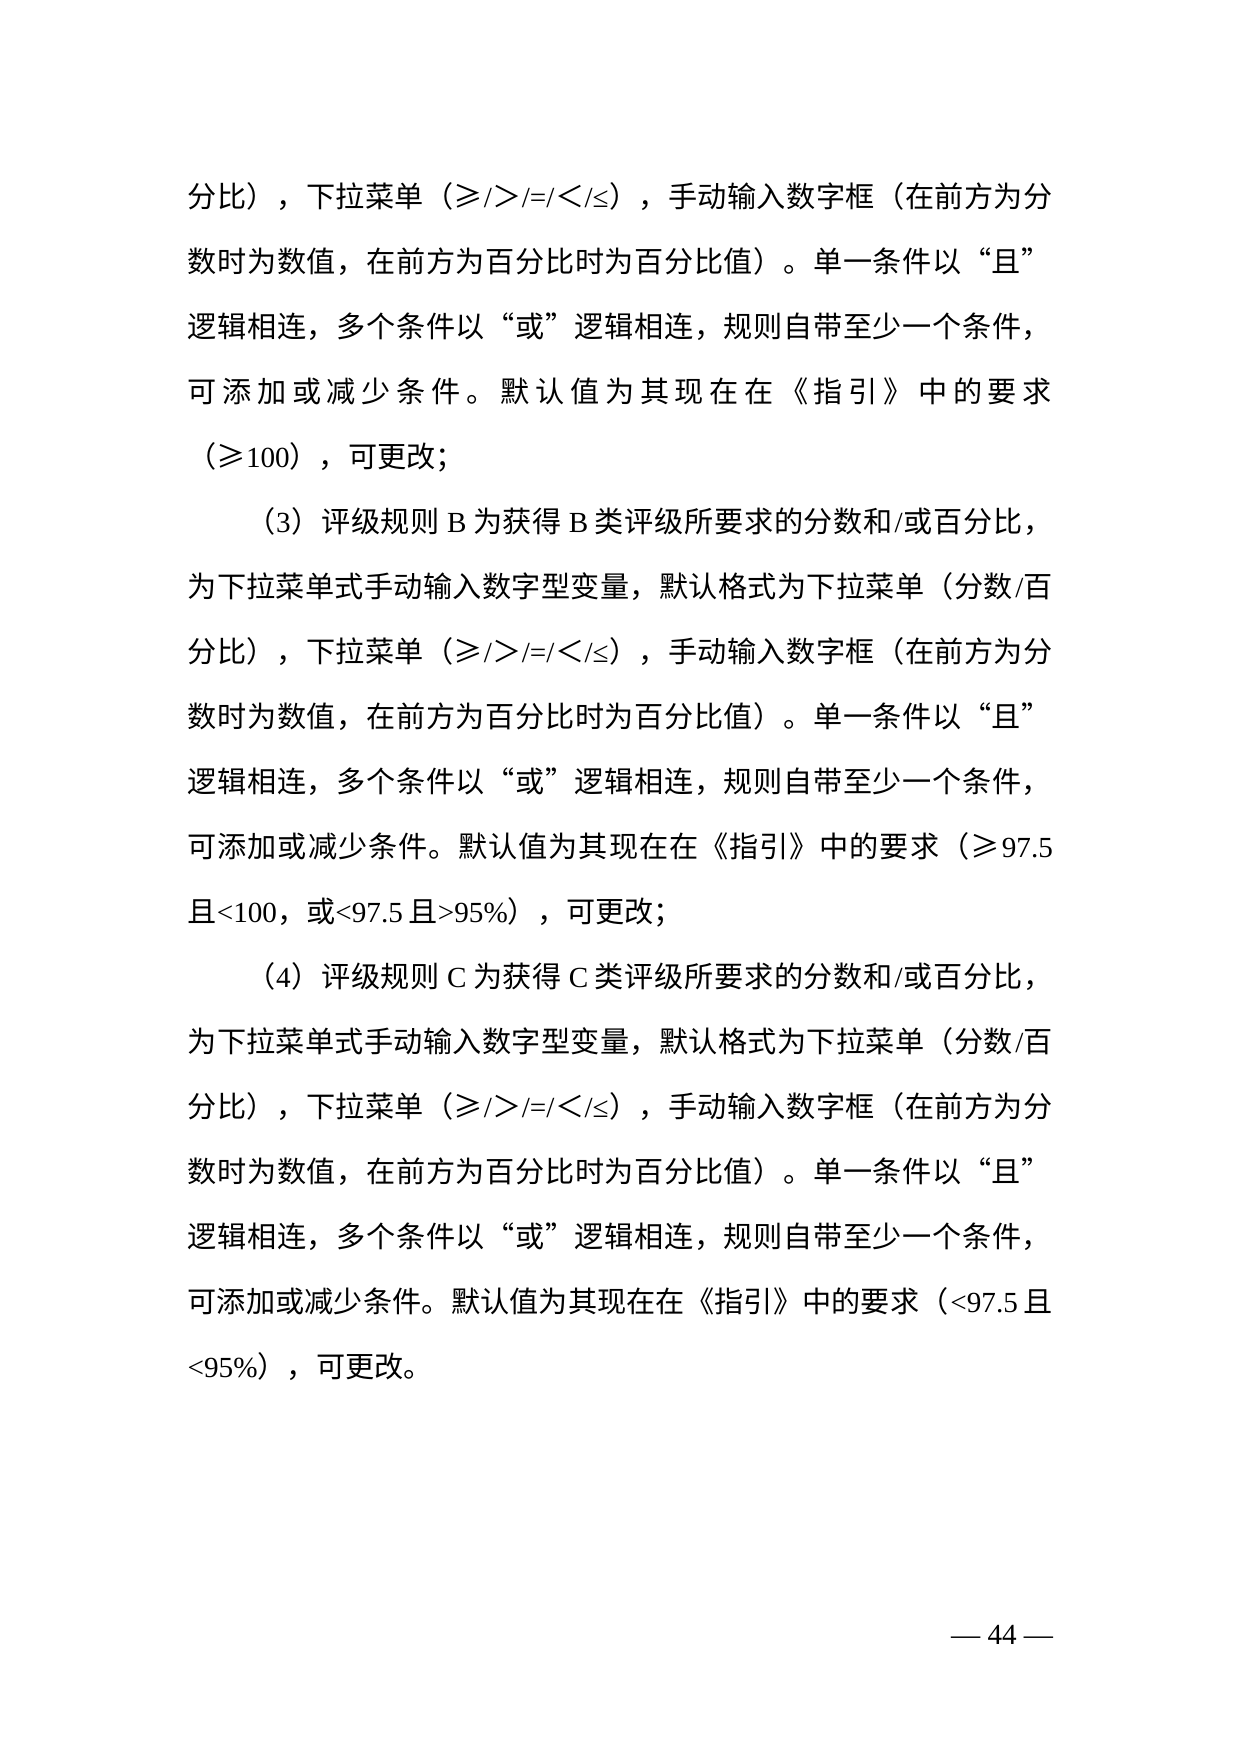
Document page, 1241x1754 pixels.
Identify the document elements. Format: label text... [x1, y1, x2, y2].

text （3）评级规则B为获得B类评级所要求的分数和/或百分比，为下拉菜单式手动输入数字型变量，默认格式为下拉菜单（分数/百分比），下拉菜单（≥/＞/=/＜/≤），手动输入数字框（在前方为分数时为数值，在前方为百分比时为百分比值）。单一条件以“且”逻辑相连，多个条件以“或”逻辑相连，规则自带至少一个条件，可添加或减少条件。默认值为其现在在《指引》中的要求（≥97.5且<100，或<97.5且>95%），可更改； [187, 487, 1053, 942]
text （4）评级规则C为获得C类评级所要求的分数和/或百分比，为下拉菜单式手动输入数字型变量，默认格式为下拉菜单（分数/百分比），下拉菜单（≥/＞/=/＜/≤），手动输入数字框（在前方为分数时为数值，在前方为百分比时为百分比值）。单一条件以“且”逻辑相连，多个条件以“或”逻辑相连，规则自带至少一个条件，可添加或减少条件。默认值为其现在在《指引》中的要求（<97.5且<95%），可更改。 [187, 942, 1053, 1397]
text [187, 162, 1053, 487]
